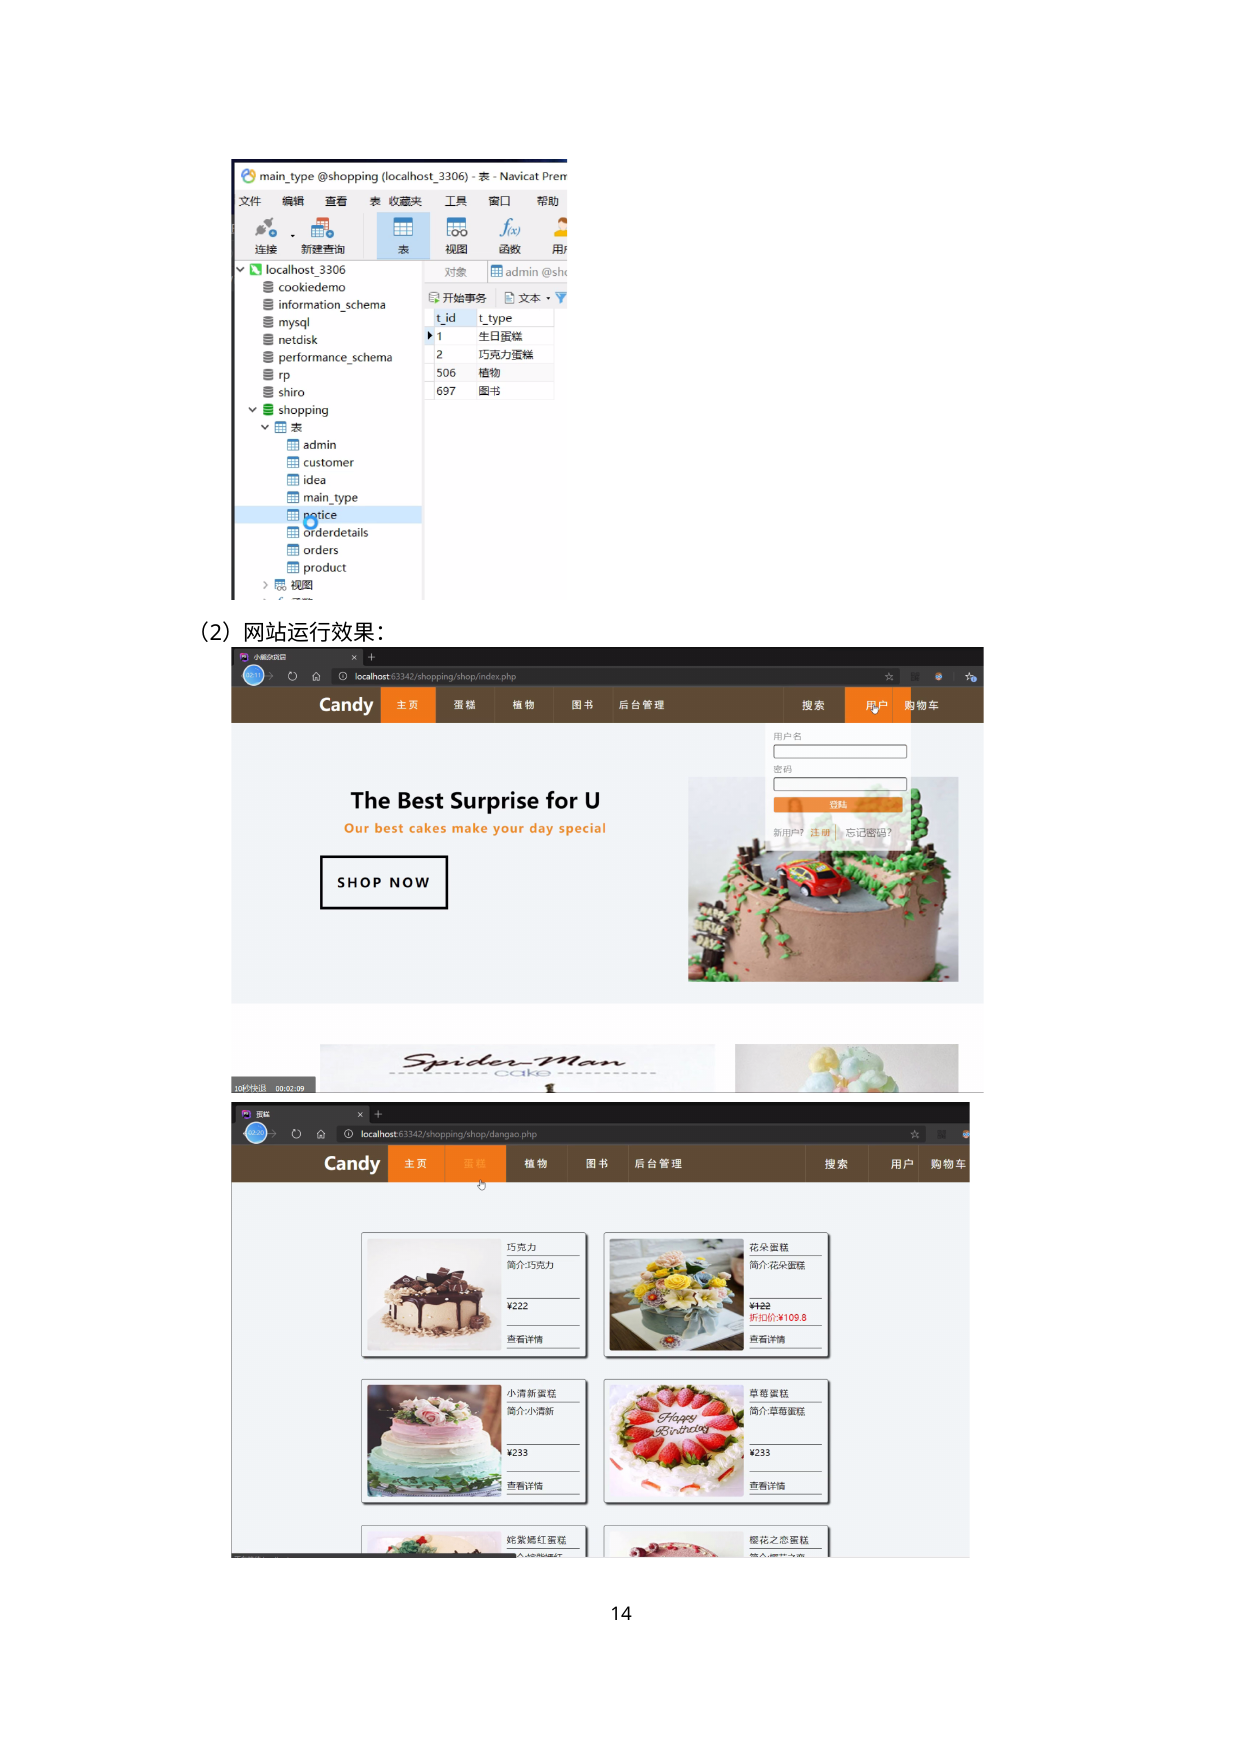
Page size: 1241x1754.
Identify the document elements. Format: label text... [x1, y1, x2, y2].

text （2）网站运行效果： [187, 615, 1053, 647]
picture [231, 159, 568, 600]
picture [231, 1102, 970, 1558]
picture [231, 647, 984, 1093]
